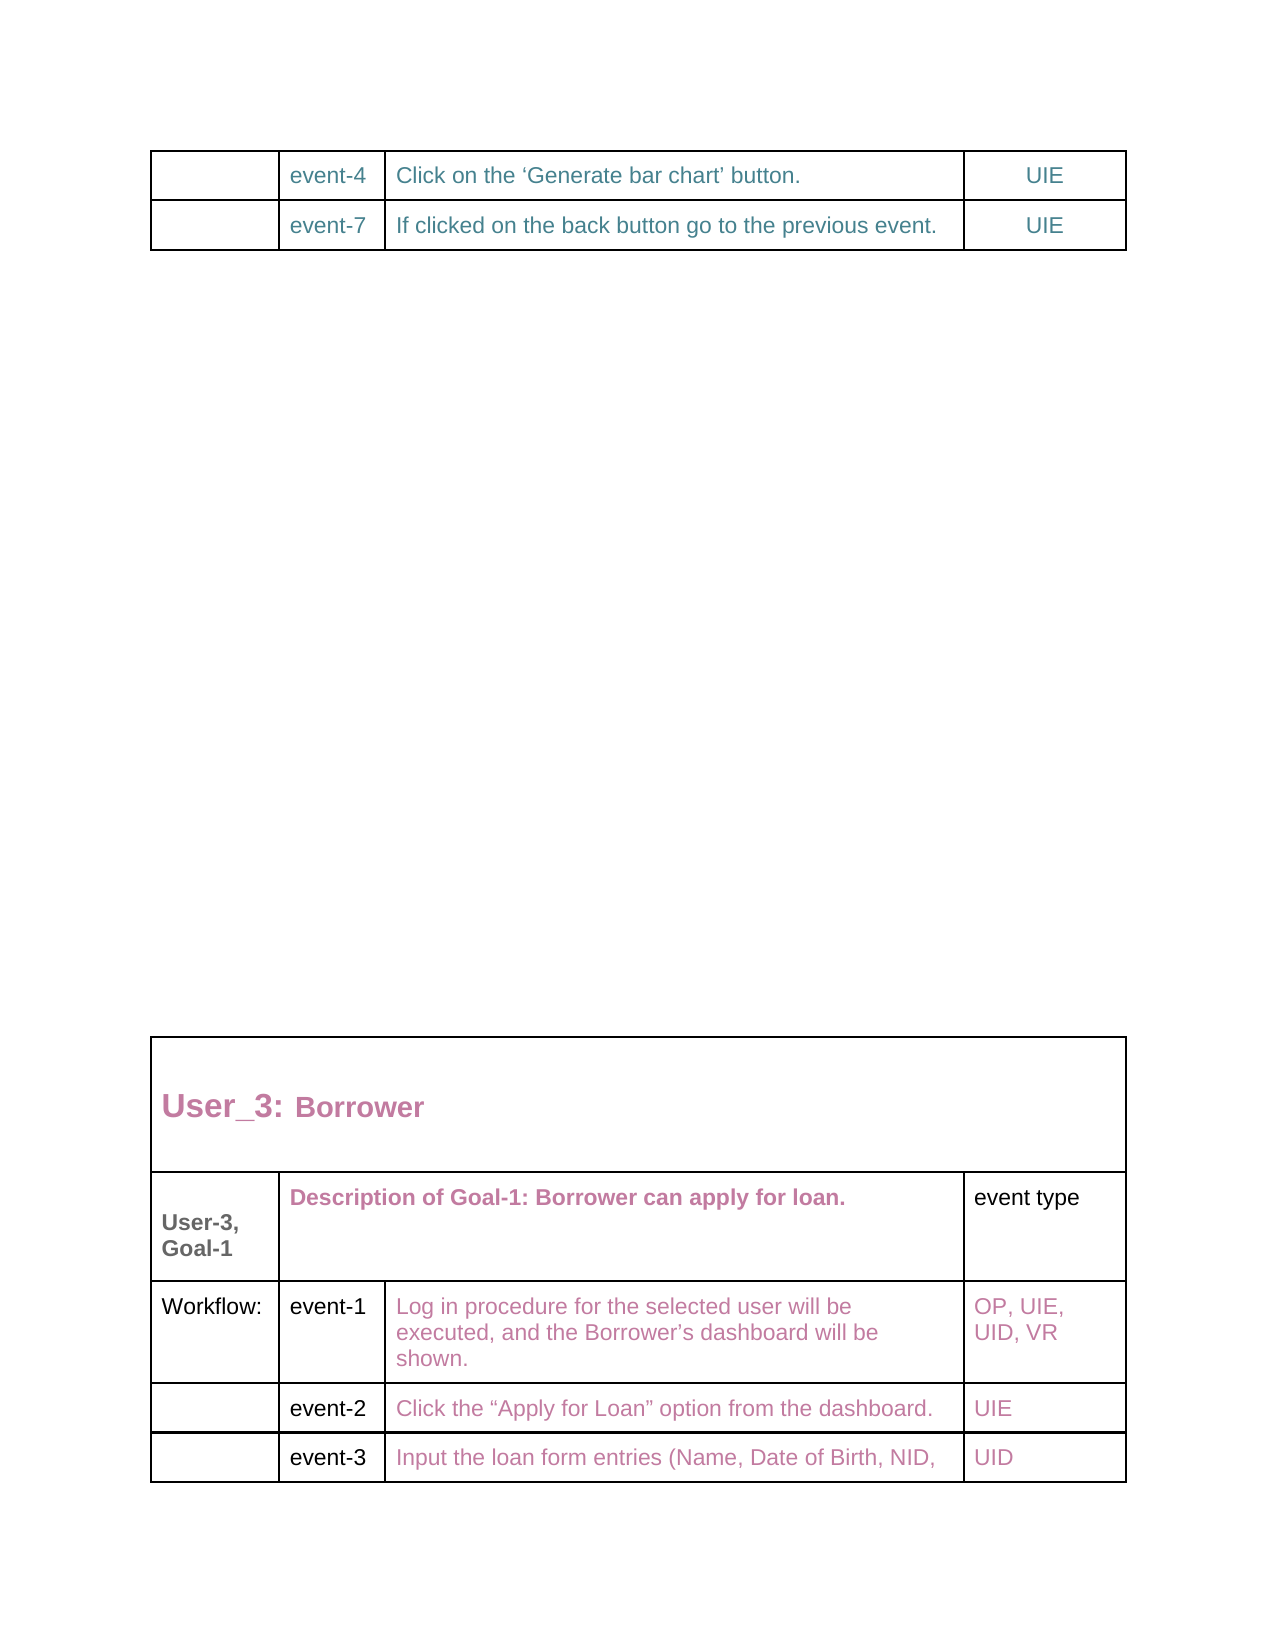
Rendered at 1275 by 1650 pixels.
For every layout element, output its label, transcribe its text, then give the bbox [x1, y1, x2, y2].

table_cell Click the “Apply for Loan” option from the dashboard. [386, 1384, 963, 1431]
table_cell [152, 1384, 278, 1431]
table_cell OP, UIE, UID, VR [965, 1282, 1125, 1382]
table_cell Description of Goal-1: Borrower can apply for loan. [280, 1173, 963, 1280]
table_cell If clicked on the back button go to the previous event. [386, 201, 963, 248]
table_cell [386, 1434, 963, 1481]
table_cell Click on the ‘Generate bar chart’ button. [386, 152, 963, 199]
table_cell Log in procedure for the selected user will be executed, and the Borrower’s dashboard will be shown. [386, 1282, 963, 1382]
table_cell [152, 201, 278, 248]
table_cell event-4 [280, 152, 384, 199]
table_cell [152, 152, 278, 199]
table_cell User-3, Goal-1 [152, 1173, 278, 1280]
table_cell Workflow: [152, 1282, 278, 1382]
table_cell event-2 [280, 1384, 384, 1431]
table_cell UIE [965, 152, 1125, 199]
table_cell UID [965, 1434, 1125, 1481]
table_cell UIE [965, 1384, 1125, 1431]
table_cell event-3 [280, 1434, 384, 1481]
table_cell event-1 [280, 1282, 384, 1382]
table_cell UIE [965, 201, 1125, 248]
table_header User_3: Borrower [152, 1038, 1125, 1171]
table_cell event-7 [280, 201, 384, 248]
table_cell [152, 1434, 278, 1481]
table_cell event type [965, 1173, 1125, 1280]
